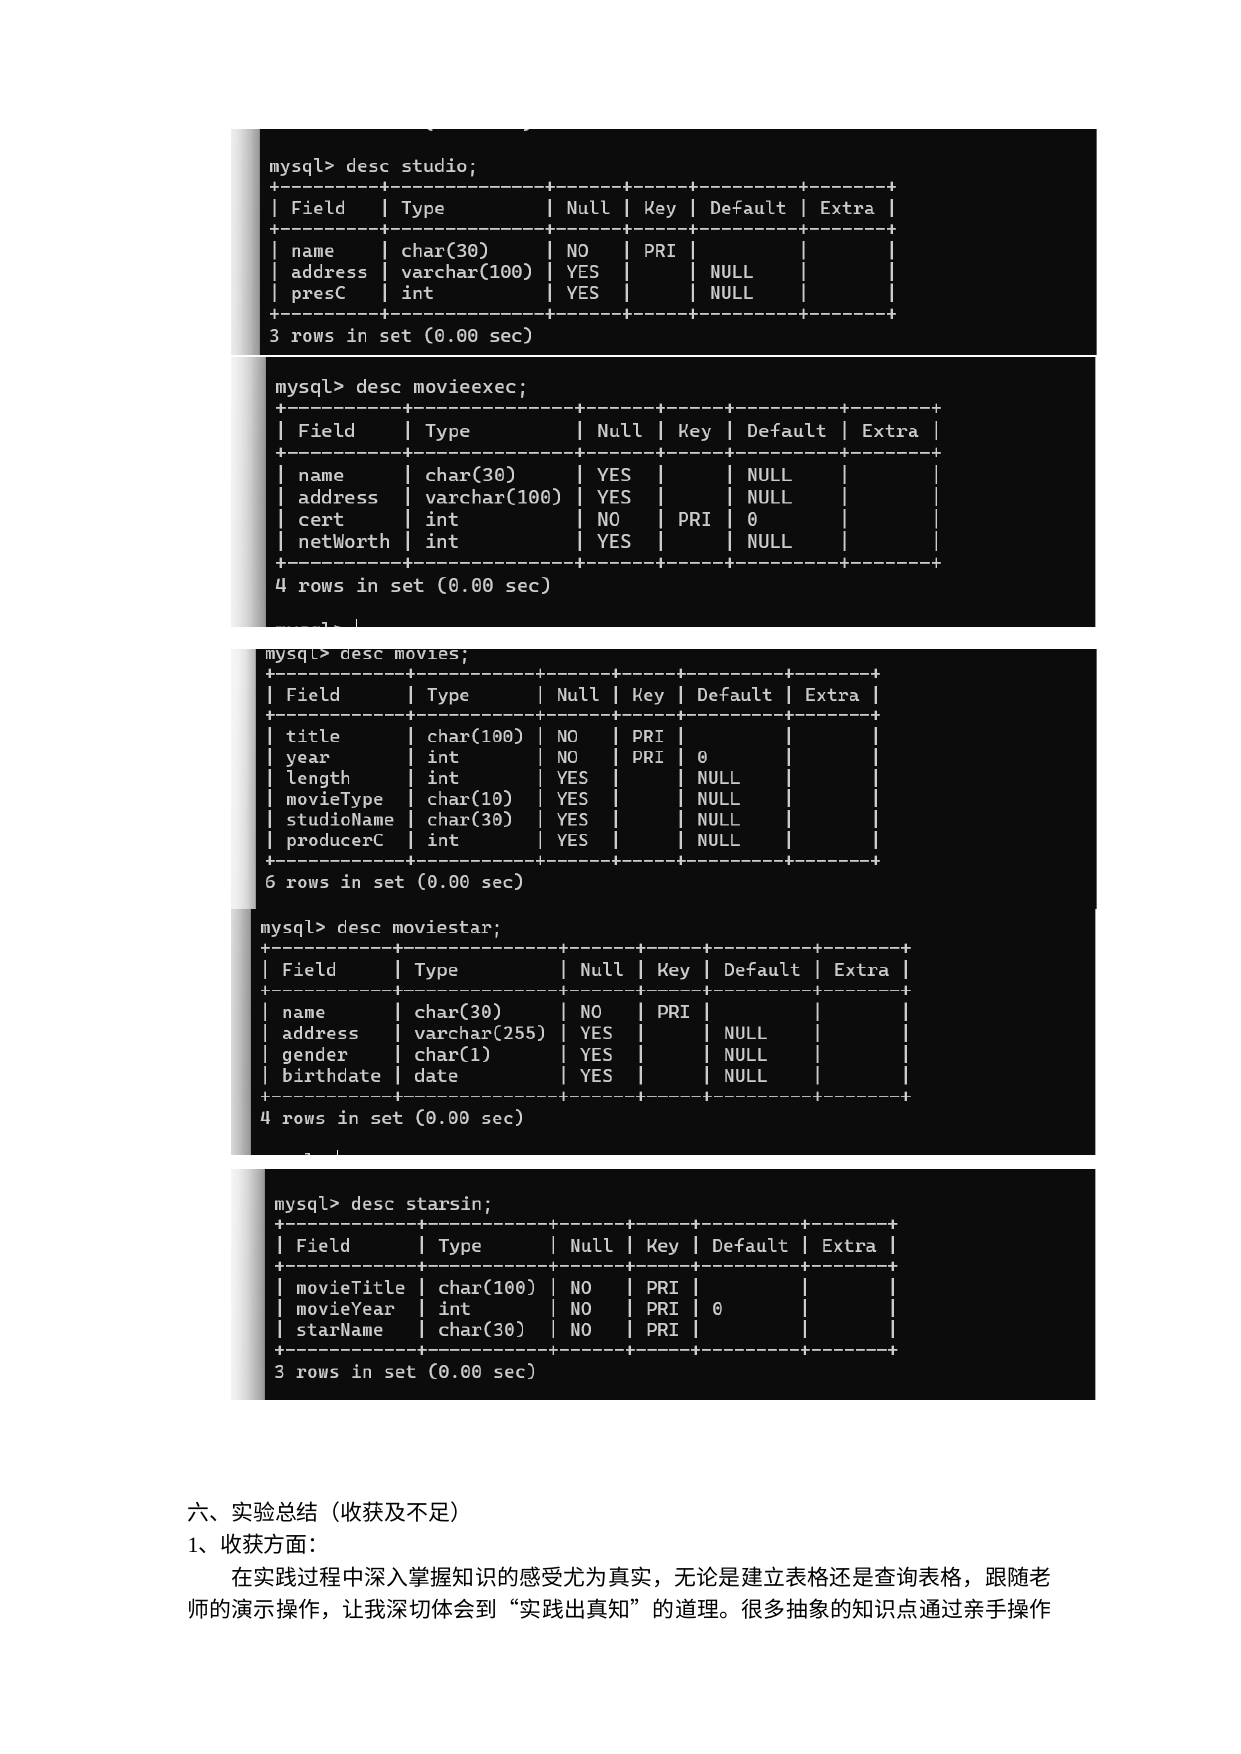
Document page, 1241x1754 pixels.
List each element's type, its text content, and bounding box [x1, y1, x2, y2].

list 收获方面： [187, 1527, 1053, 1559]
picture [231, 129, 1097, 355]
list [187, 1559, 1053, 1624]
picture [231, 357, 1096, 627]
picture [231, 1169, 1096, 1400]
picture [231, 649, 1097, 1155]
list 实验总结（收获及不足） [187, 1494, 1053, 1527]
